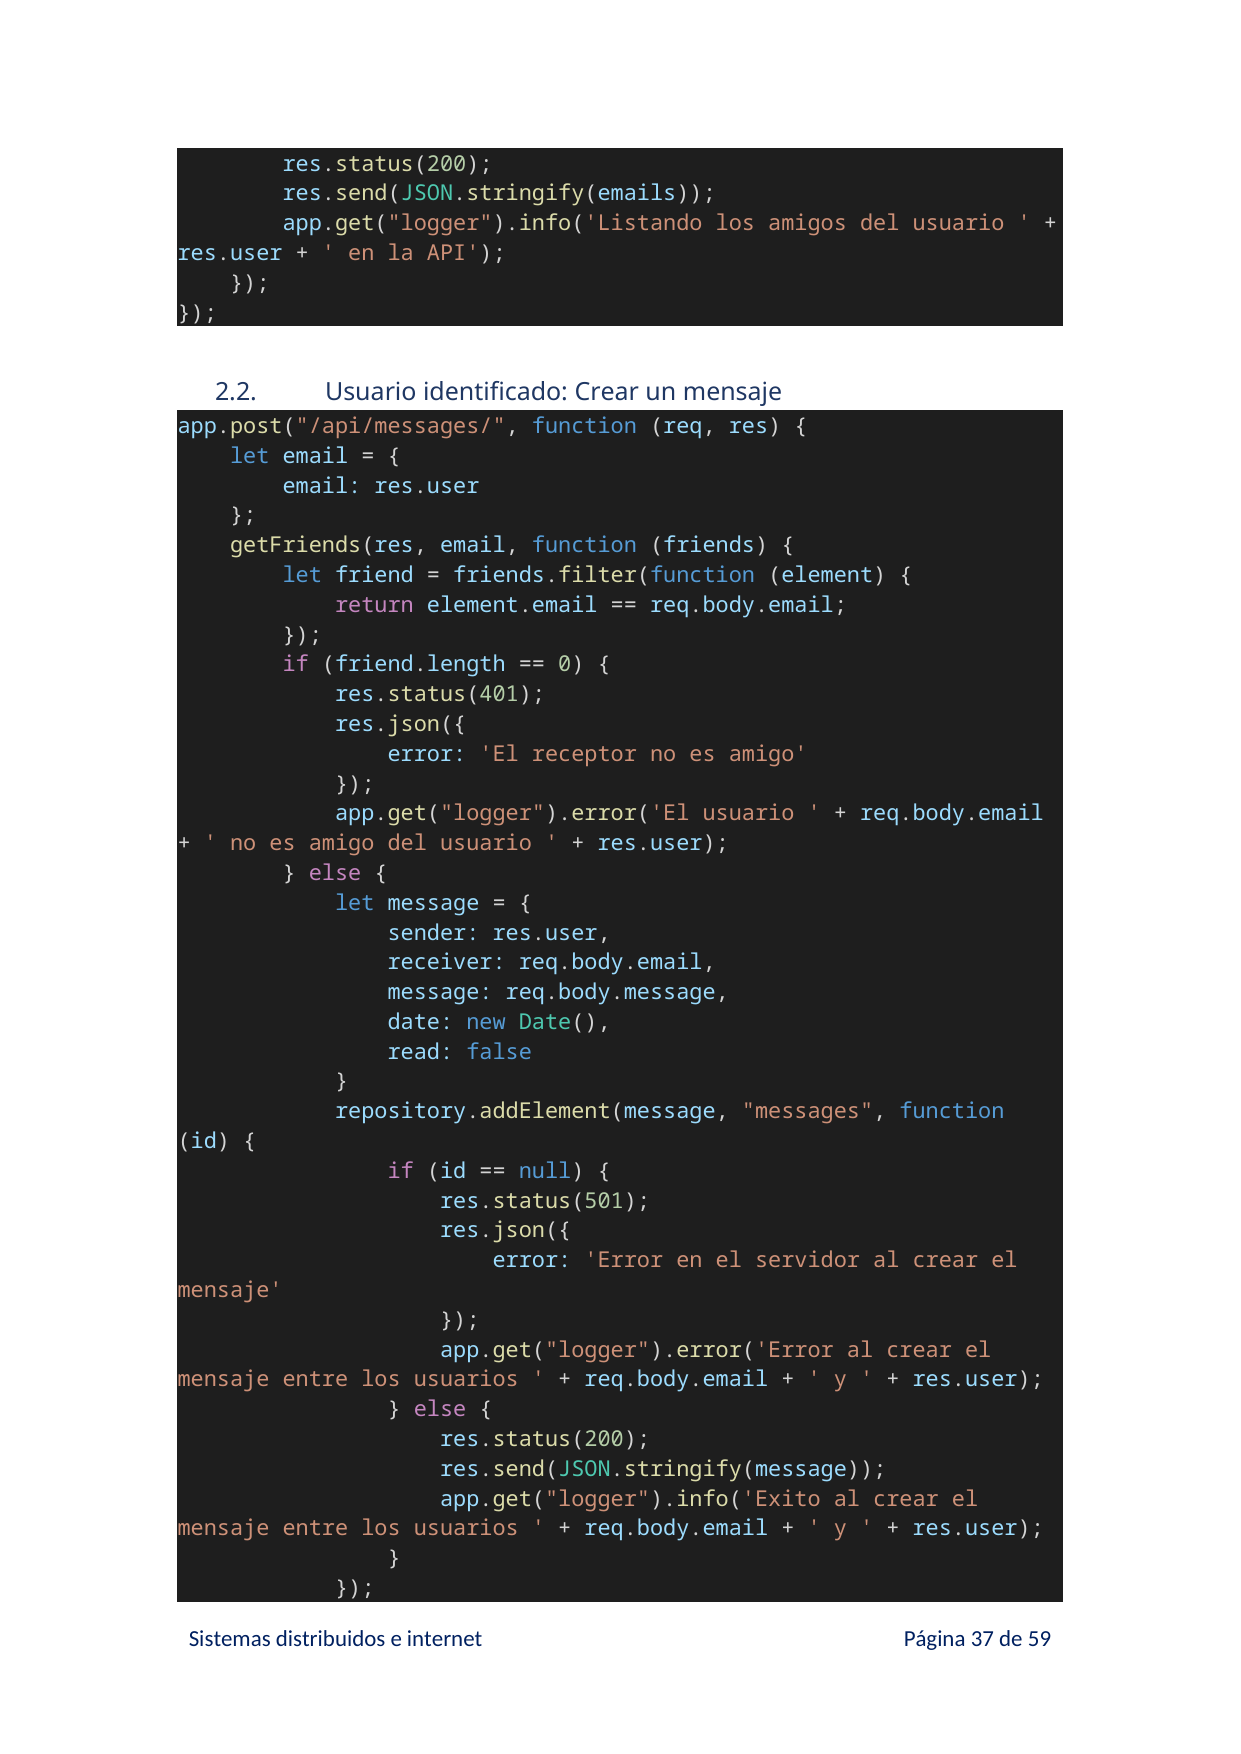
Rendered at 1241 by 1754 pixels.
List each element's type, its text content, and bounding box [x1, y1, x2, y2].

text }); [177, 1304, 1063, 1333]
text res.send(JSON.stringify(emails)); [177, 177, 1063, 207]
text } else { [177, 1393, 1063, 1423]
text email: res.user [177, 469, 1063, 499]
text receiver: req.body.email, [177, 946, 1063, 976]
text } else { [177, 857, 1063, 887]
text app.get("logger").error('Error al crear el mensaje entre los usuarios ' + req.body.email + ' y ' + res.user); [177, 1333, 1063, 1393]
text let friend = friends.filter(function (element) { [177, 559, 1063, 589]
text }; [177, 499, 1063, 529]
text if (id == null) { [177, 1155, 1063, 1184]
text app.get("logger").error('El usuario ' + req.body.email + ' no es amigo del usuario ' + res.user); [177, 797, 1063, 857]
text sender: res.user, [177, 916, 1063, 946]
text res.status(501); [177, 1184, 1063, 1214]
text app.get("logger").info('Exito al crear el mensaje entre los usuarios ' + req.body.email + ' y ' + res.user); [177, 1482, 1063, 1542]
text if (friend.length == 0) { [177, 648, 1063, 678]
text app.get("logger").info('Listando los amigos del usuario ' + res.user + ' en la API'); [177, 207, 1063, 267]
text res.send(JSON.stringify(message)); [177, 1453, 1063, 1482]
text app.post("/api/messages/", function (req, res) { [177, 410, 1063, 440]
text } [177, 1065, 1063, 1095]
text } [177, 1542, 1063, 1572]
text getFriends(res, email, function (friends) { [177, 529, 1063, 559]
text date: new Date(), [177, 1006, 1063, 1036]
text }); [177, 267, 1063, 297]
text }); [177, 618, 1063, 648]
text error: 'El receptor no es amigo' [177, 738, 1063, 767]
text message: req.body.message, [177, 976, 1063, 1006]
text repository.addElement(message, "messages", function (id) { [177, 1095, 1063, 1155]
text res.json({ [177, 1214, 1063, 1244]
text }); [177, 767, 1063, 797]
text res.status(401); [177, 678, 1063, 708]
text read: false [177, 1036, 1063, 1065]
text res.status(200); [177, 148, 1063, 177]
text let message = { [177, 887, 1063, 916]
text let email = { [177, 440, 1063, 469]
text }); [177, 1572, 1063, 1602]
text }); [177, 297, 1063, 326]
text res.json({ [177, 708, 1063, 738]
subtitle Usuario identificado: Crear un mensaje [215, 373, 1063, 407]
text res.status(200); [177, 1423, 1063, 1453]
text return element.email == req.body.email; [177, 589, 1063, 618]
text error: 'Error en el servidor al crear el mensaje' [177, 1244, 1063, 1304]
